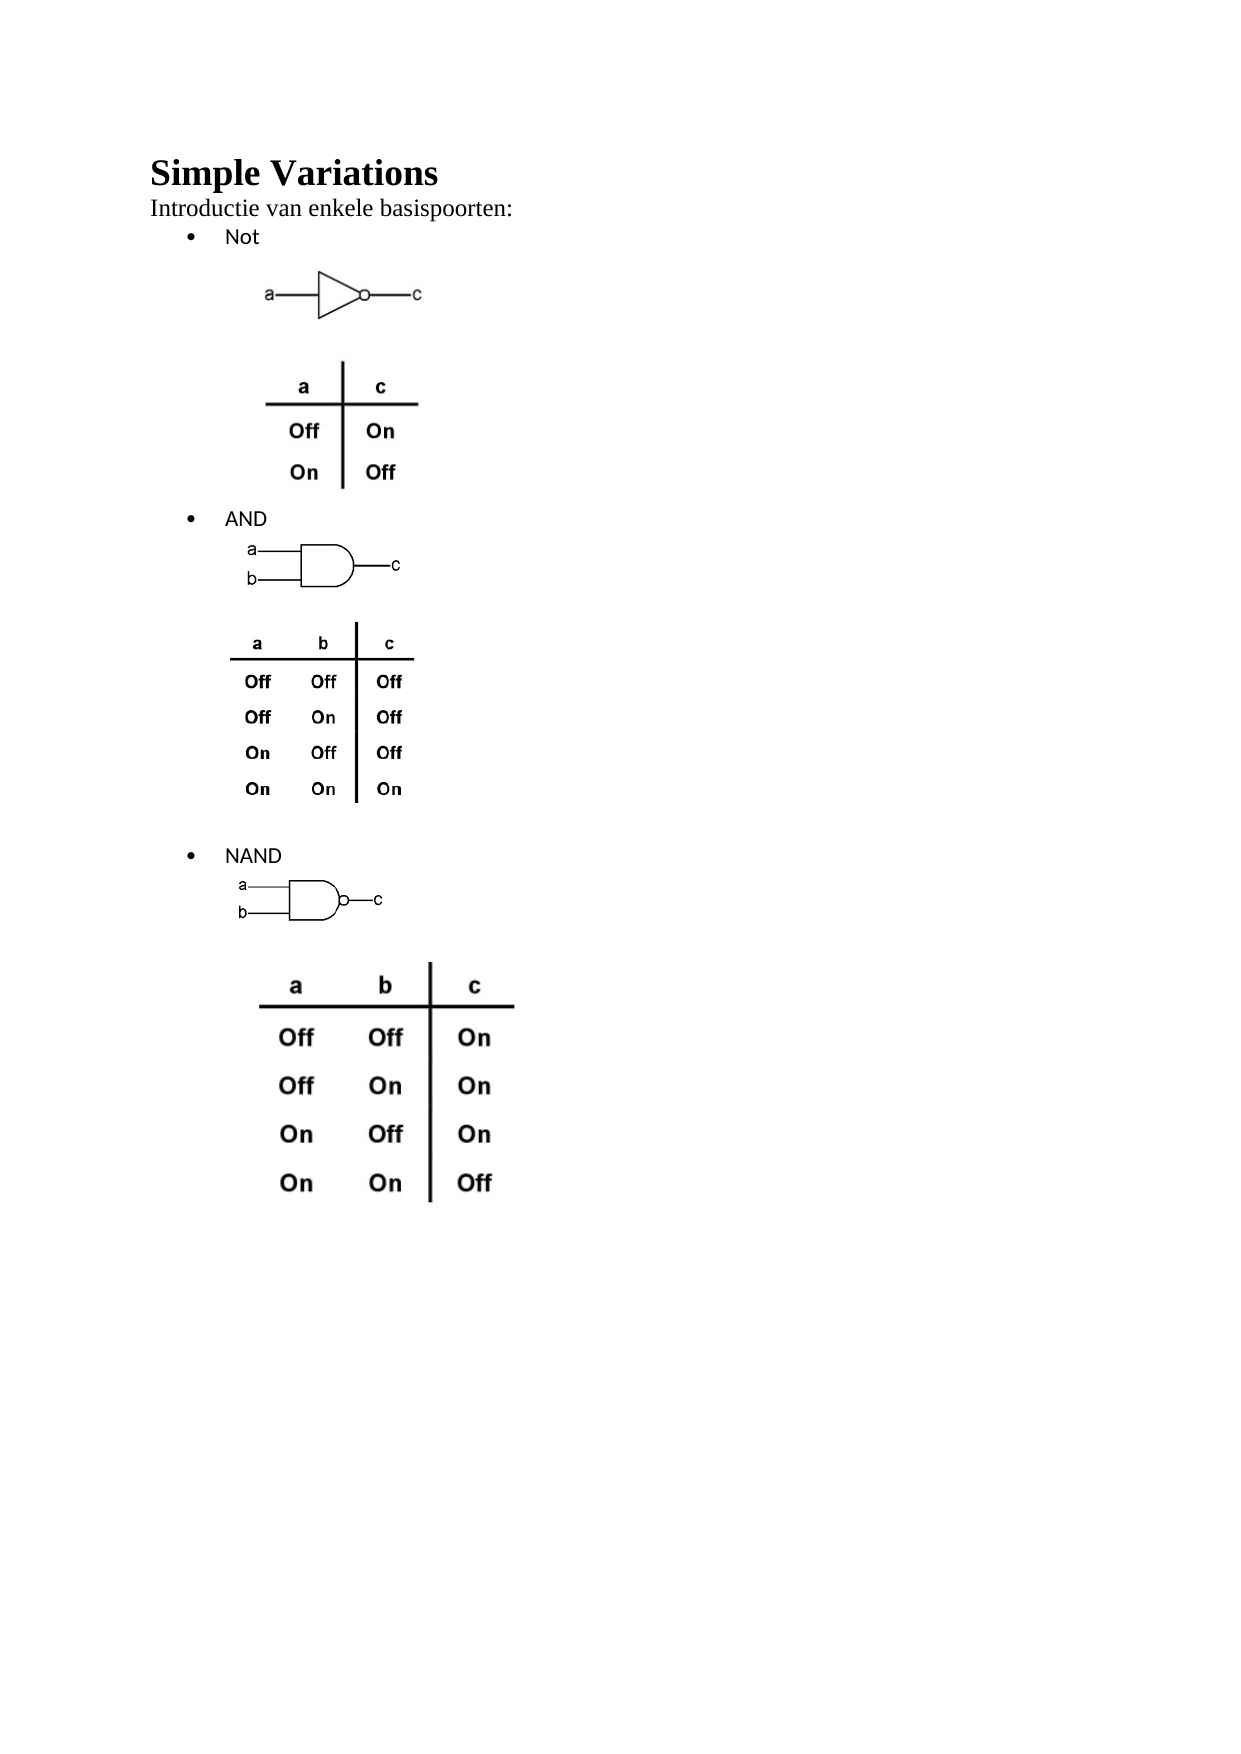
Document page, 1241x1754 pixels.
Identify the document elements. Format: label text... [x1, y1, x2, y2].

list NAND [187, 841, 1090, 869]
text Introductie van enkele basispoorten: [150, 193, 1090, 222]
picture [225, 250, 460, 504]
picture [225, 869, 531, 1220]
subtitle Simple Variations [150, 150, 1090, 193]
list Not [187, 222, 1090, 250]
list AND [187, 504, 1090, 532]
picture [225, 531, 419, 814]
